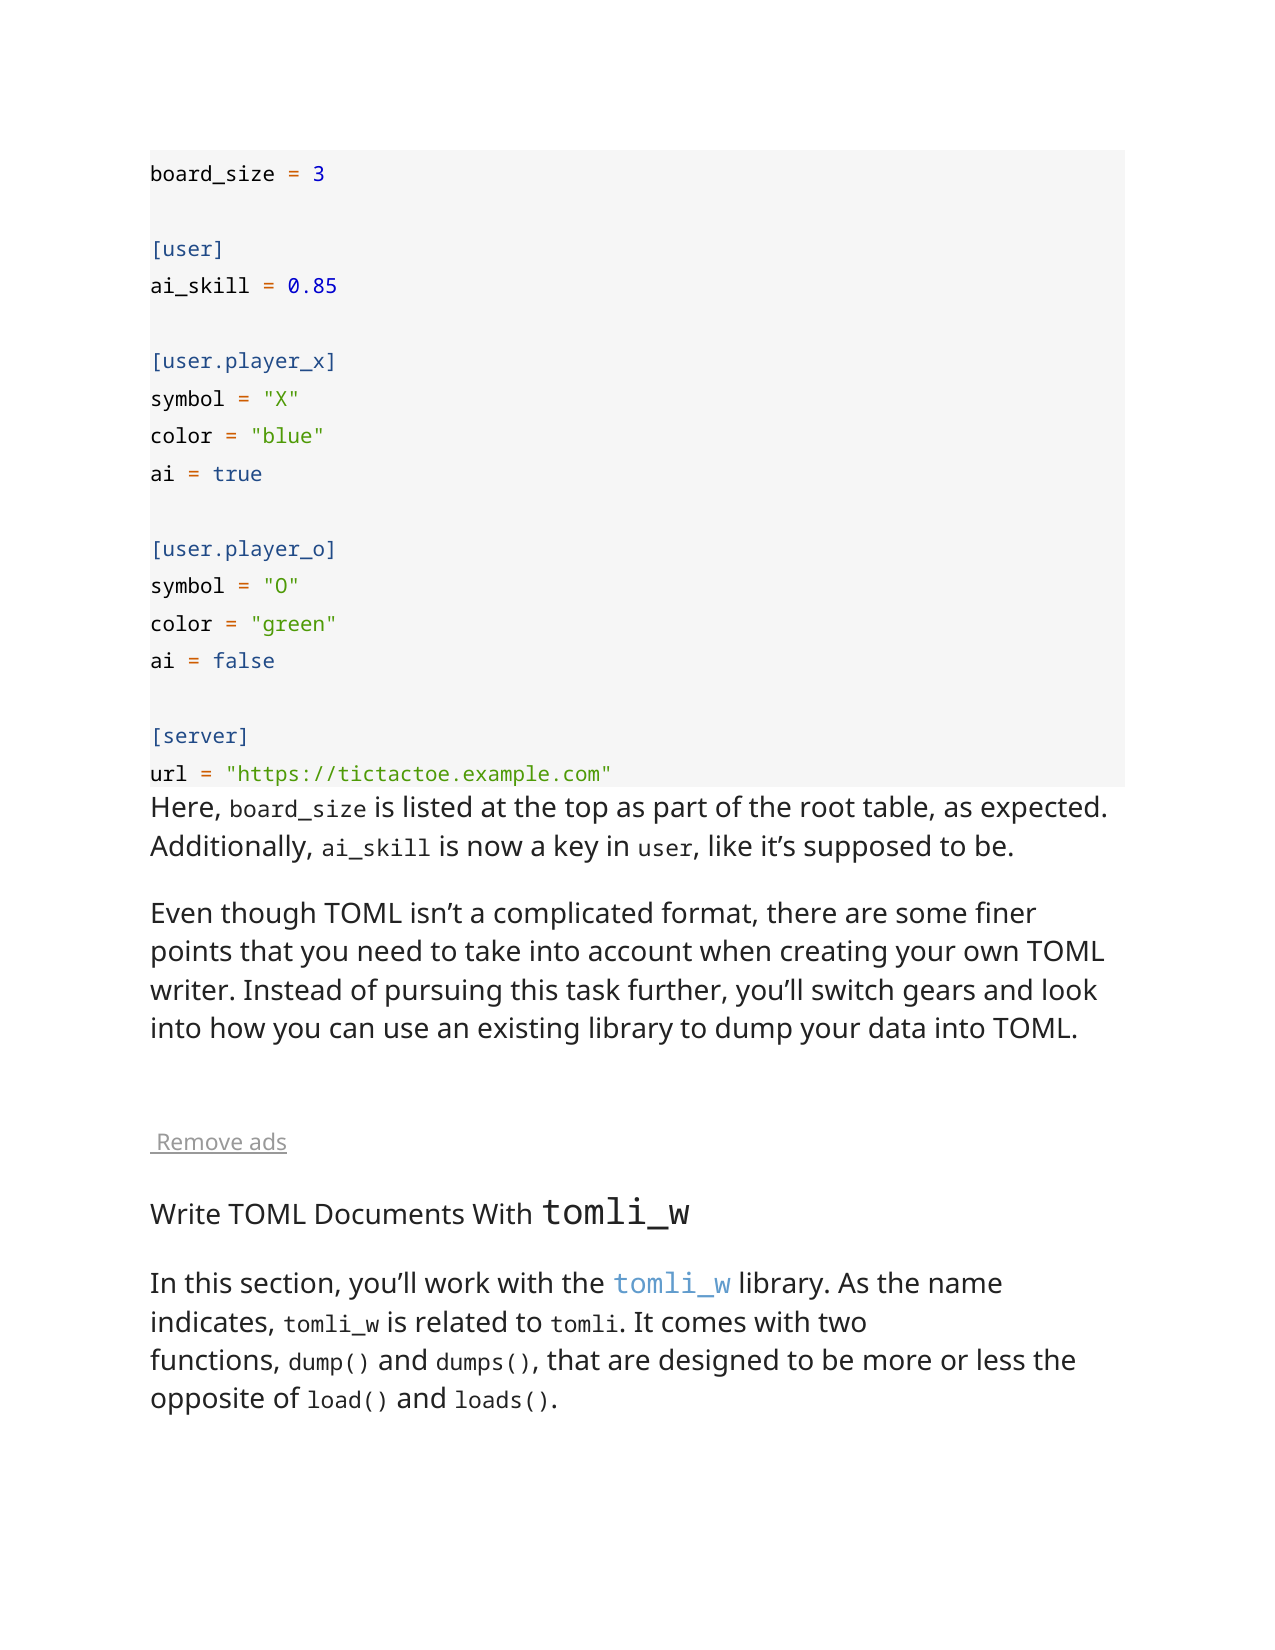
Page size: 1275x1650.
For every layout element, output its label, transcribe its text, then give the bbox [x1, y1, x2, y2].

text [user.player_o] [150, 525, 1125, 562]
text [user.player_x] [150, 337, 1125, 375]
text In this section, you’ll work with the tomli_w library. As the name indicates, tomli_w is related to tomli. It comes with two functions, dump() and dumps(), that are designed to be more or less the opposite of load() and loads(). [150, 1264, 1125, 1417]
text symbol = "O" [150, 562, 1125, 600]
text symbol = "X" [150, 375, 1125, 412]
text url = "https://tictactoe.example.com" [150, 750, 1125, 787]
text Remove ads [150, 1126, 1125, 1157]
text ai = false [150, 637, 1125, 675]
text ai = true [150, 450, 1125, 487]
text Even though TOML isn’t a complicated format, there are some finer points that you need to take into account when creating your own TOML writer. Instead of pursuing this task further, you’ll switch gears and look into how you can use an existing library to dump your data into TOML. [150, 893, 1125, 1047]
text Write TOML Documents With tomli_w [150, 1186, 1125, 1234]
text ai_skill = 0.85 [150, 262, 1125, 300]
text [user] [150, 225, 1125, 262]
text Here, board_size is listed at the top as part of the root table, as expected. Additionally, ai_skill is now a key in user, like it’s supposed to be. [150, 787, 1125, 864]
text board_size = 3 [150, 150, 1125, 187]
text color = "green" [150, 600, 1125, 637]
text [server] [150, 712, 1125, 750]
text color = "blue" [150, 412, 1125, 450]
